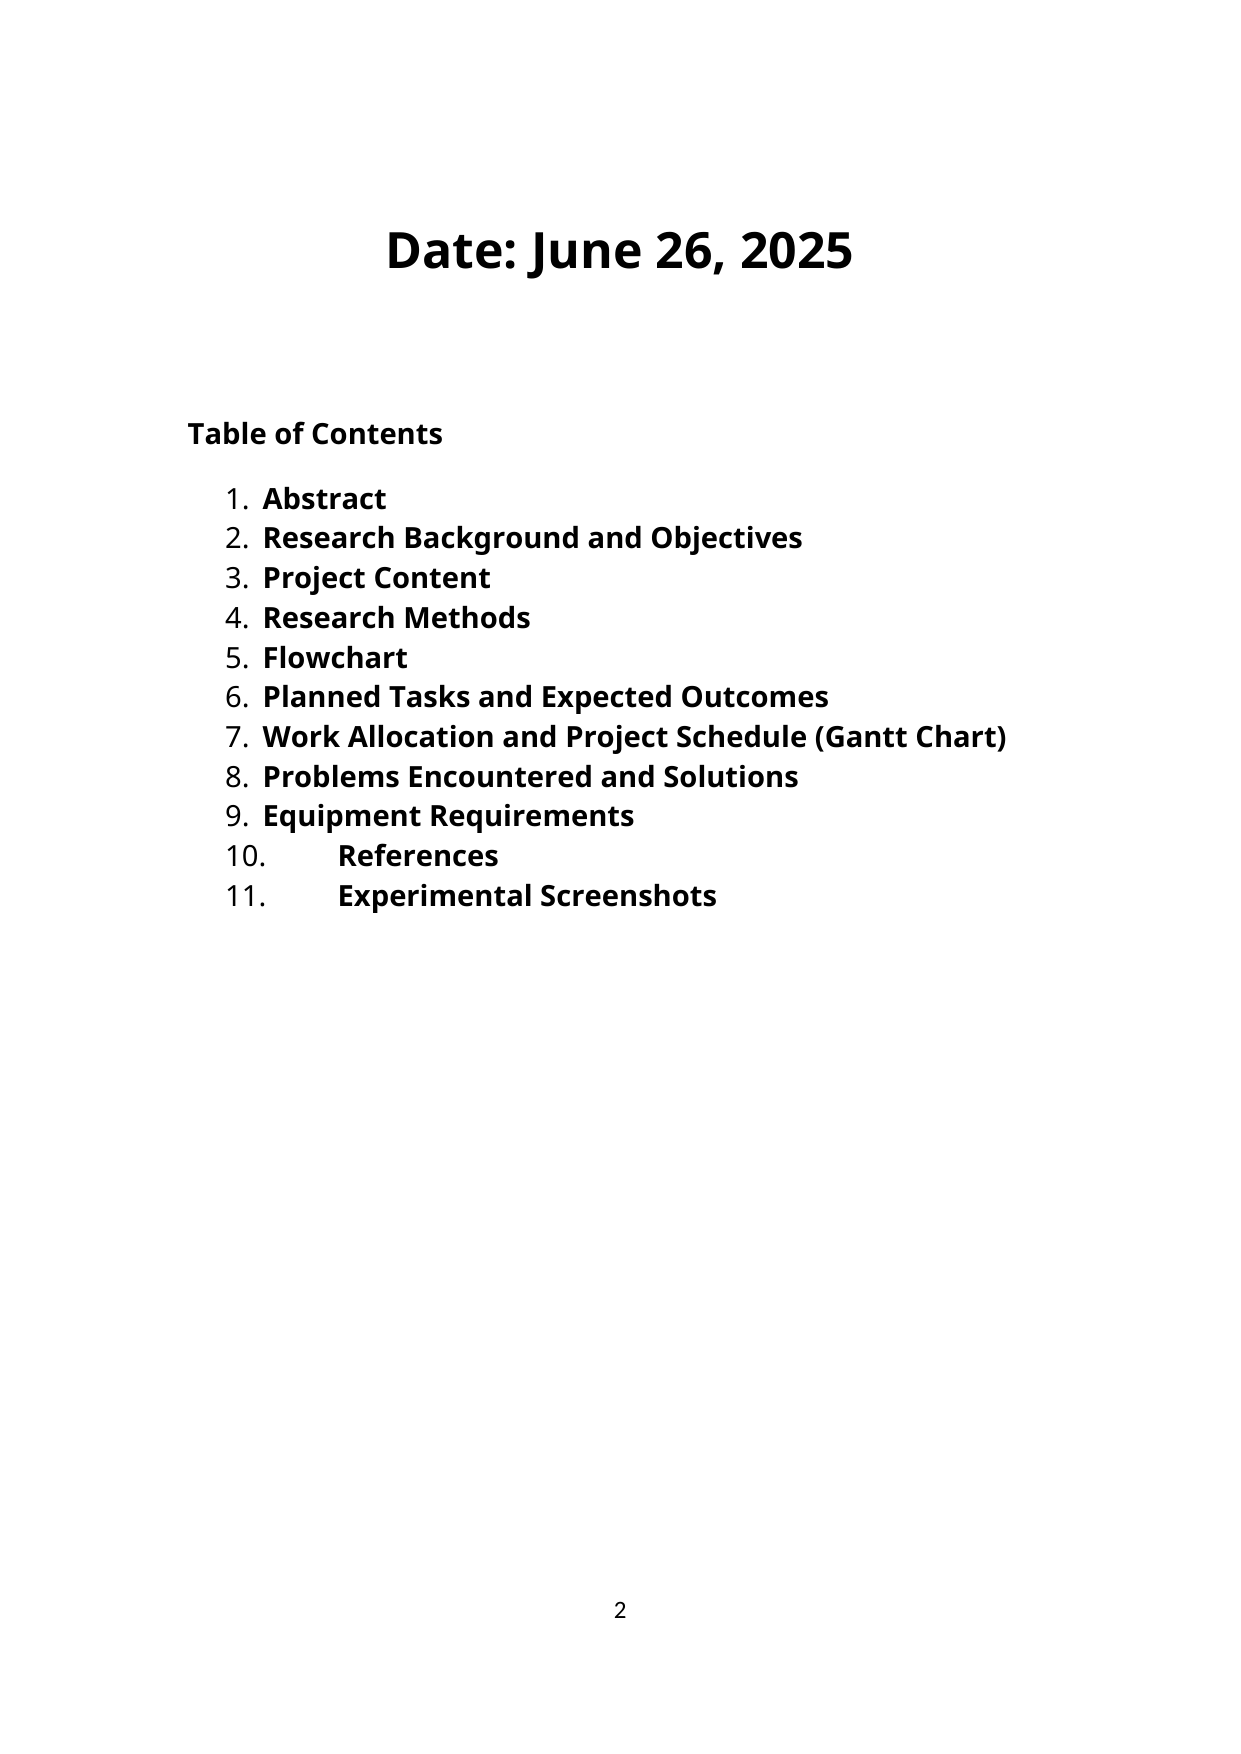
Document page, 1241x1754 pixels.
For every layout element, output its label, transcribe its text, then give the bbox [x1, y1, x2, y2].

list Project Content [225, 557, 1053, 597]
list Equipment Requirements [225, 796, 1053, 835]
list Planned Tasks and Expected Outcomes [225, 677, 1053, 716]
list Experimental Screenshots [225, 875, 1053, 915]
list Research Background and Objectives [225, 518, 1053, 557]
text Date: June 26, 2025 [187, 215, 1053, 283]
subtitle Table of Contents [187, 413, 1053, 453]
list Flowchart [225, 637, 1053, 677]
list Work Allocation and Project Schedule (Gantt Chart) [225, 716, 1053, 756]
list Research Methods [225, 597, 1053, 637]
list Abstract [225, 478, 1053, 518]
list Problems Encountered and Solutions [225, 756, 1053, 796]
list References [225, 835, 1053, 875]
